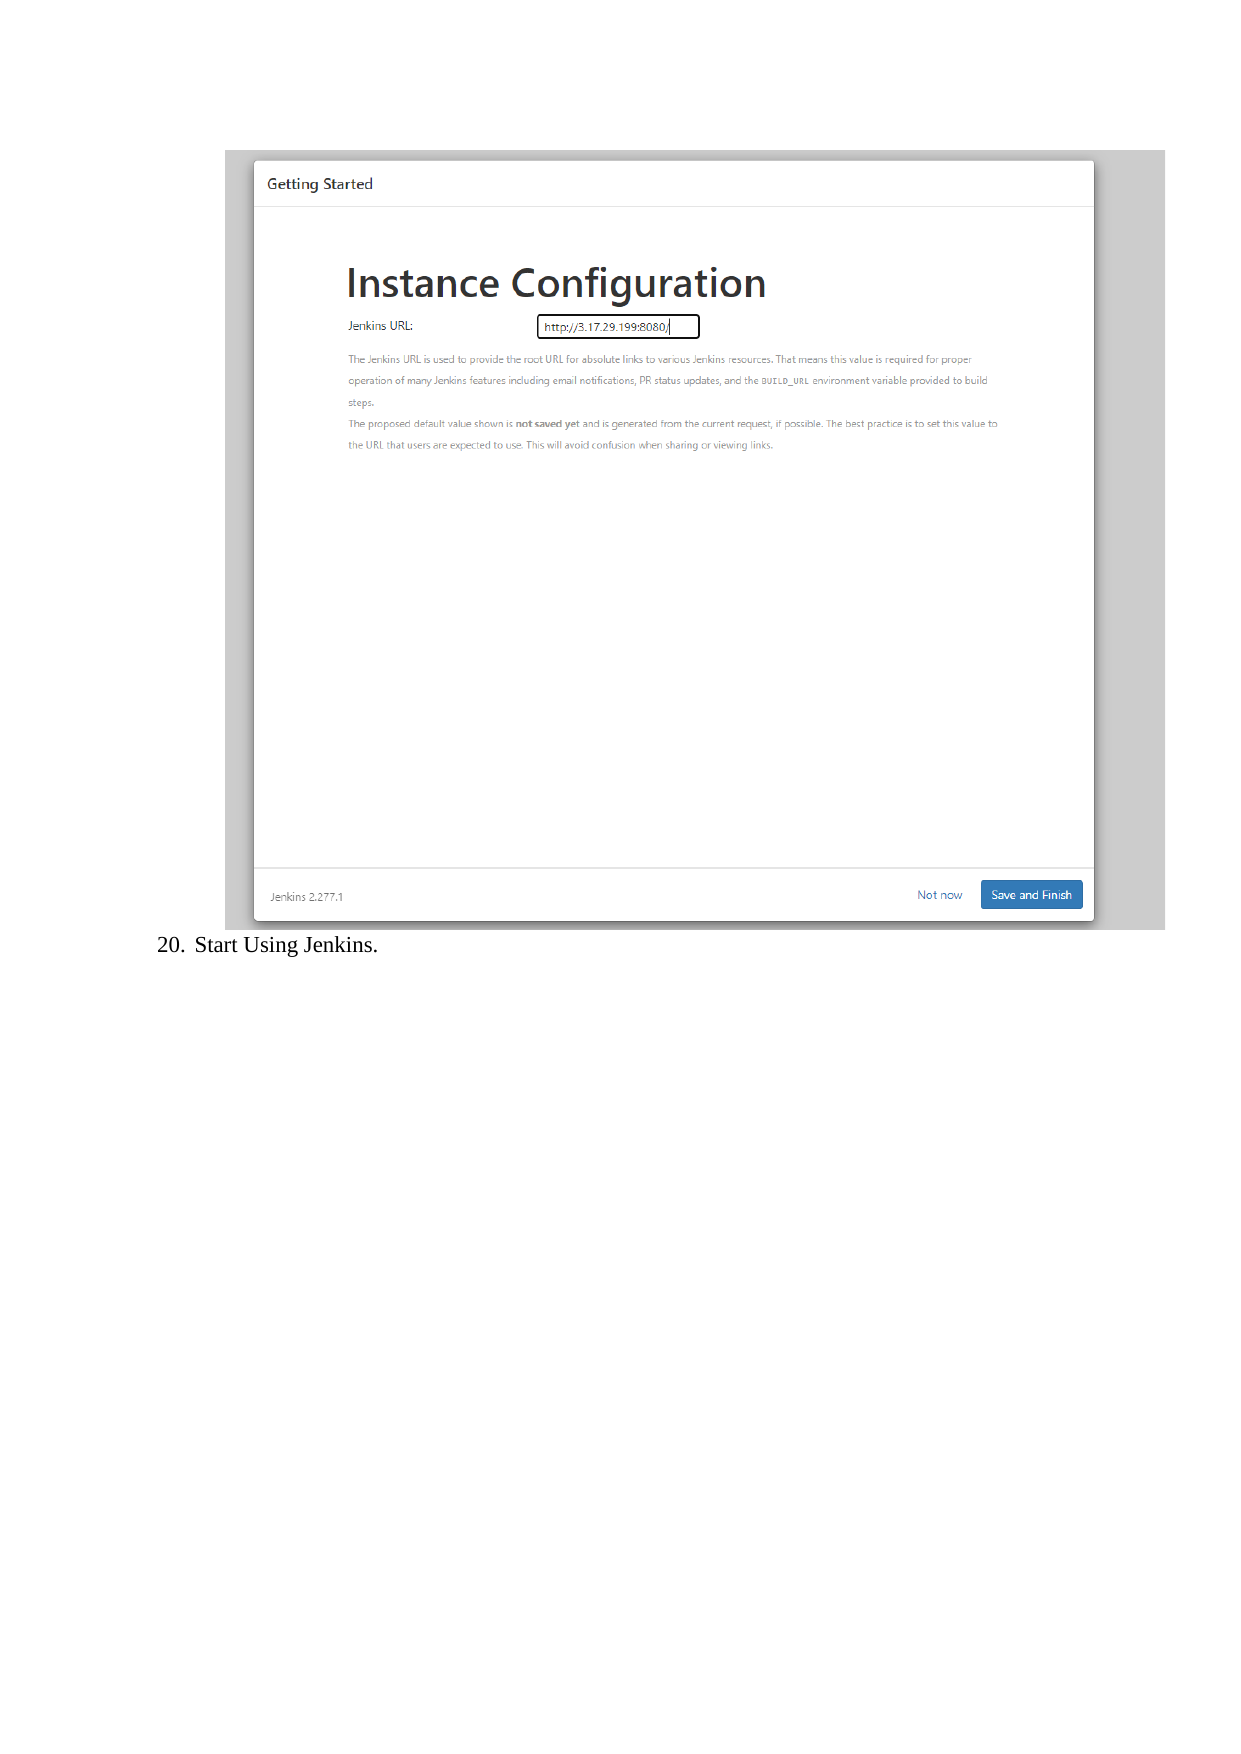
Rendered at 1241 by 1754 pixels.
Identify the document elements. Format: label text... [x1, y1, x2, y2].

list Start Using Jenkins. [157, 931, 1090, 958]
picture [225, 150, 1166, 930]
